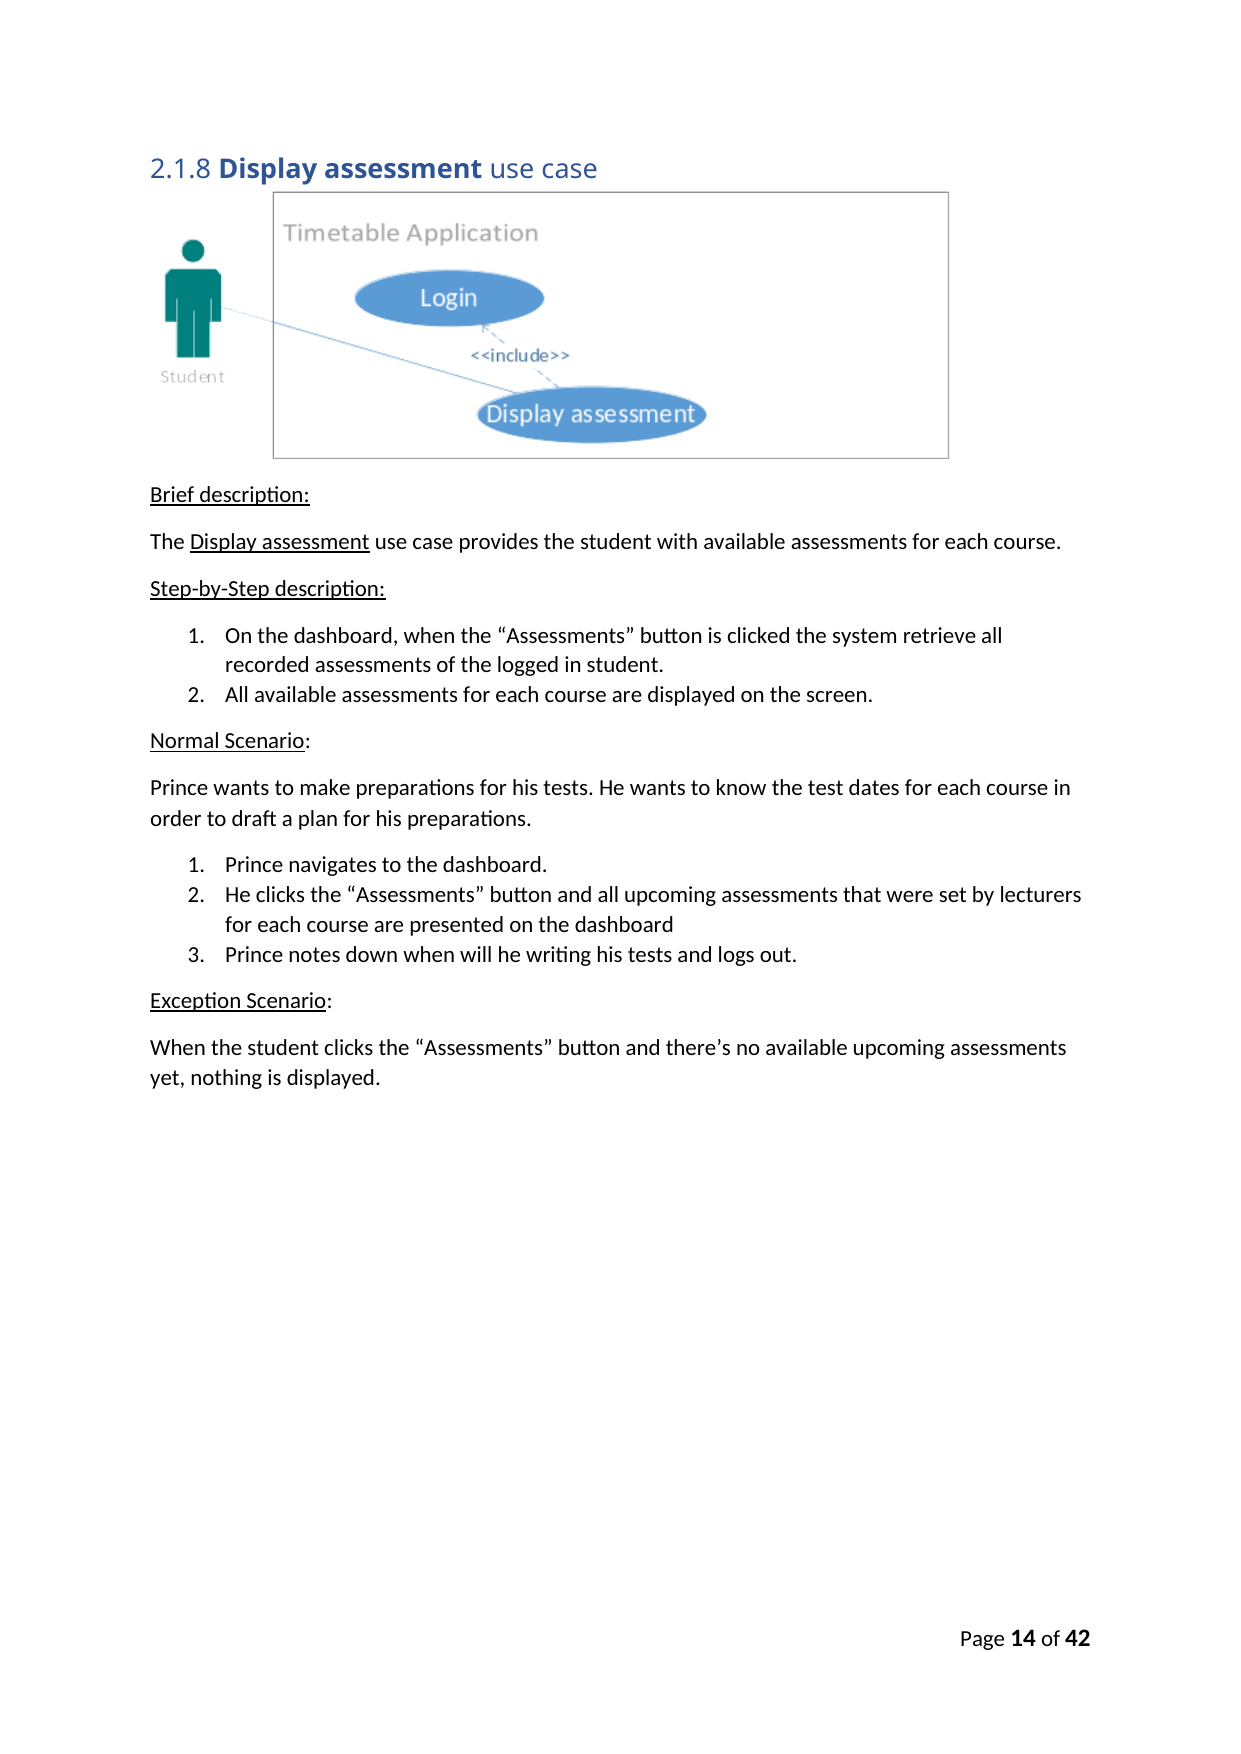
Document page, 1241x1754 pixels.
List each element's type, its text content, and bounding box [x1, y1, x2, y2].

text Step-by-Step description: [150, 574, 1090, 602]
text Prince wants to make preparations for his tests. He wants to know the test dates for each course in order to draft a plan for his preparations. [150, 773, 1090, 832]
text The Display assessment use case provides the student with available assessments for each course. [150, 527, 1090, 555]
text Normal Scenario: [150, 727, 1090, 755]
list All available assessments for each course are displayed on the screen. [187, 680, 1090, 708]
text When the student clicks the “Assessments” button and there’s no available upcoming assessments yet, nothing is displayed. [150, 1033, 1090, 1091]
text Exception Scenario: [150, 986, 1090, 1014]
subtitle 2.1.8 Display assessment use case [150, 150, 1090, 187]
list On the dashboard, when the “Assessments” button is clicked the system retrieve all recorded assessments of the logged in student. [187, 621, 1090, 679]
text Brief description: [150, 480, 1090, 508]
list Prince navigates to the dashboard. [187, 851, 1090, 879]
list He clicks the “Assessments” button and all upcoming assessments that were set by lecturers for each course are presented on the dashboard [187, 880, 1090, 938]
list Prince notes down when will he writing his tests and logs out. [187, 940, 1090, 968]
